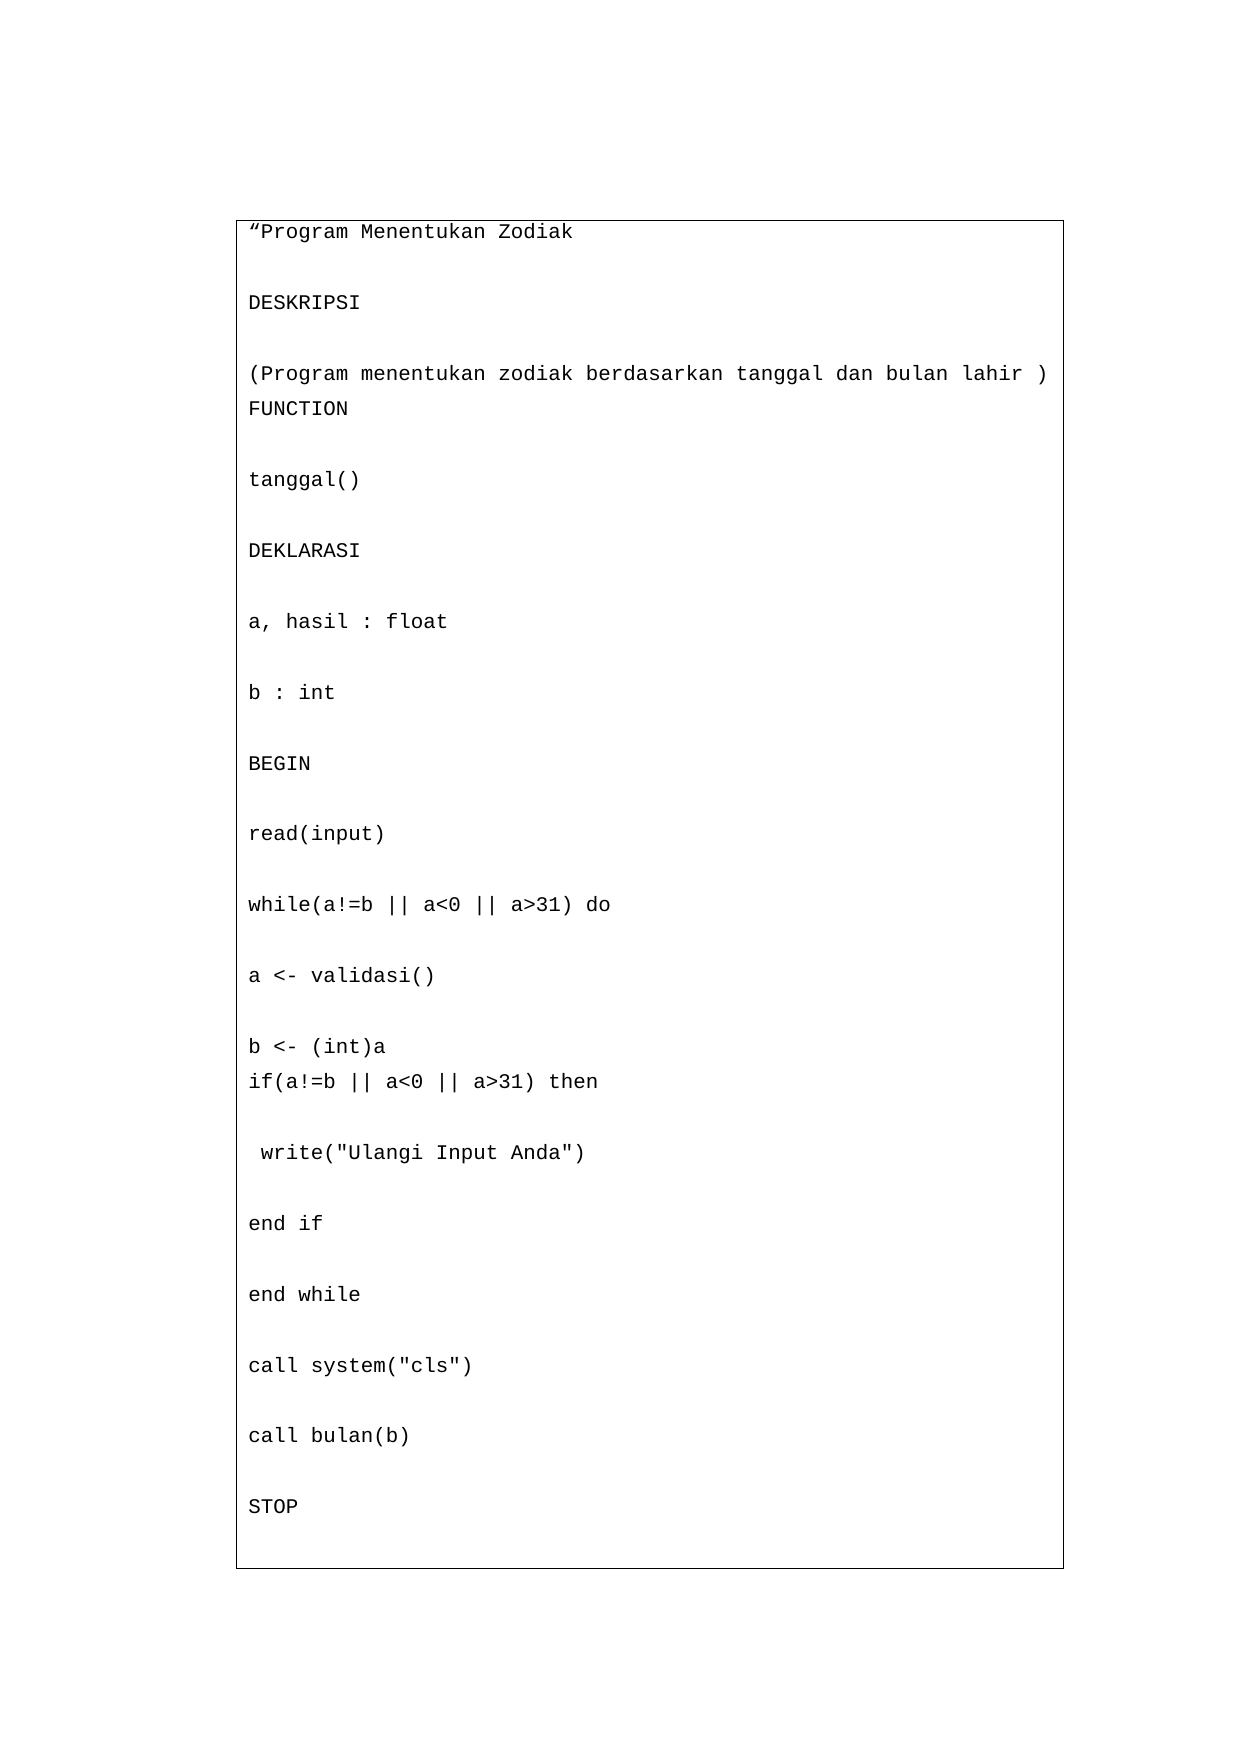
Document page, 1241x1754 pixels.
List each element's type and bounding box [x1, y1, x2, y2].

table_header [237, 221, 1063, 1567]
